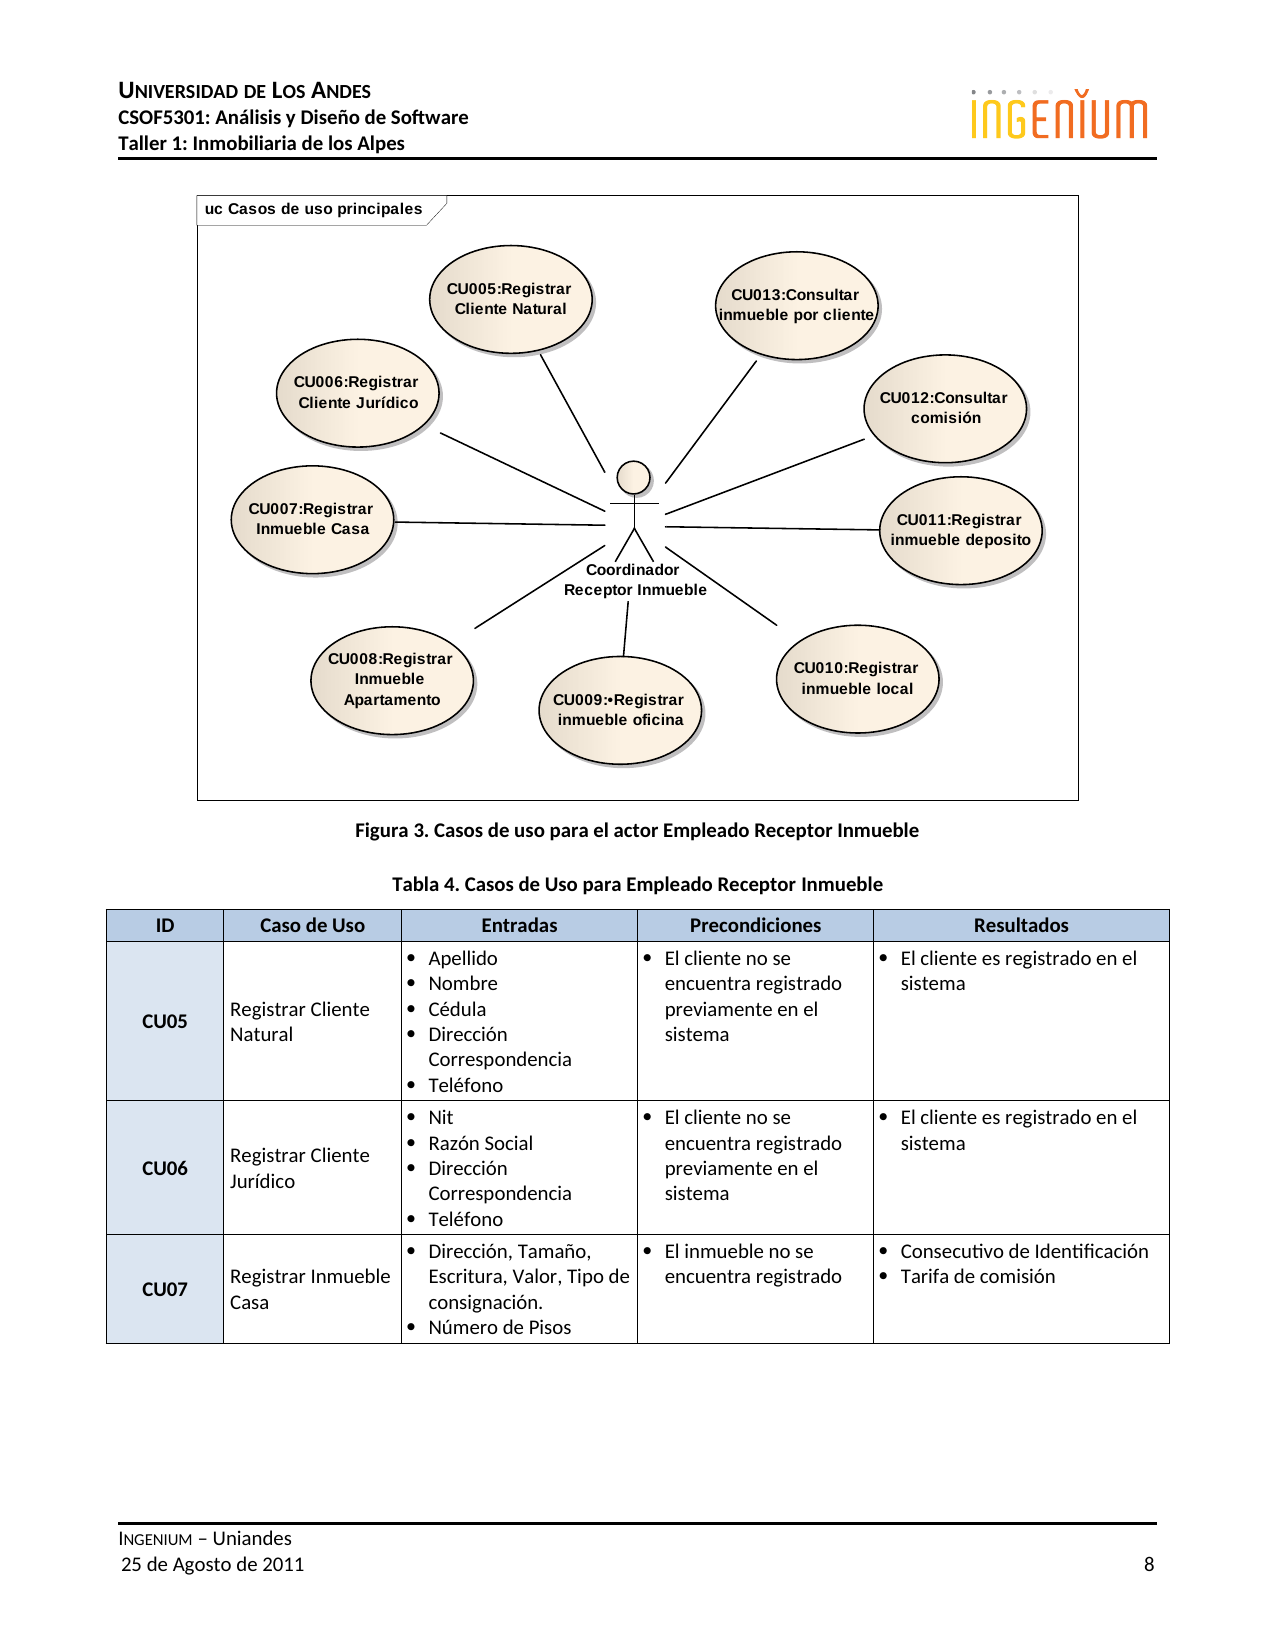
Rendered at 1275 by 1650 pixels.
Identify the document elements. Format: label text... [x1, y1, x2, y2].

table_cell Registrar Inmueble Casa [224, 1235, 401, 1343]
table_cell Dirección, Tamaño, Escritura, Valor, Tipo de consignación. Número de Pisos [402, 1235, 637, 1343]
table_cell El cliente es registrado en el sistema [874, 1101, 1169, 1234]
table_header Caso de Uso [224, 910, 401, 941]
table_cell Nit Razón Social Dirección Correspondencia Teléfono [402, 1101, 637, 1234]
table_cell Apellido Nombre Cédula Dirección Correspondencia Teléfono [402, 942, 637, 1100]
table_cell El inmueble no se encuentra registrado [638, 1235, 873, 1343]
table_cell Registrar Cliente Jurídico [224, 1101, 401, 1234]
table_header Precondiciones [638, 910, 873, 941]
table_cell El cliente no se encuentra registrado previamente en el sistema [638, 1101, 873, 1234]
table_header ID [107, 910, 223, 941]
picture [971, 89, 1154, 150]
text Tabla 4. Casos de Uso para Empleado Receptor Inmueble [118, 871, 1157, 896]
table_cell CU06 [107, 1101, 223, 1234]
table_cell CU07 [107, 1235, 223, 1343]
table_header Resultados [874, 910, 1169, 941]
table_cell El cliente es registrado en el sistema [874, 942, 1169, 1100]
table_cell CU05 [107, 942, 223, 1100]
table_cell El cliente no se encuentra registrado previamente en el sistema [638, 942, 873, 1100]
table_cell Registrar Cliente Natural [224, 942, 401, 1100]
table_cell Consecutivo de Identificación Tarifa de comisión [874, 1235, 1169, 1343]
table_header Entradas [402, 910, 637, 941]
text Figura 3. Casos de uso para el actor Empleado Receptor Inmueble [118, 817, 1157, 843]
